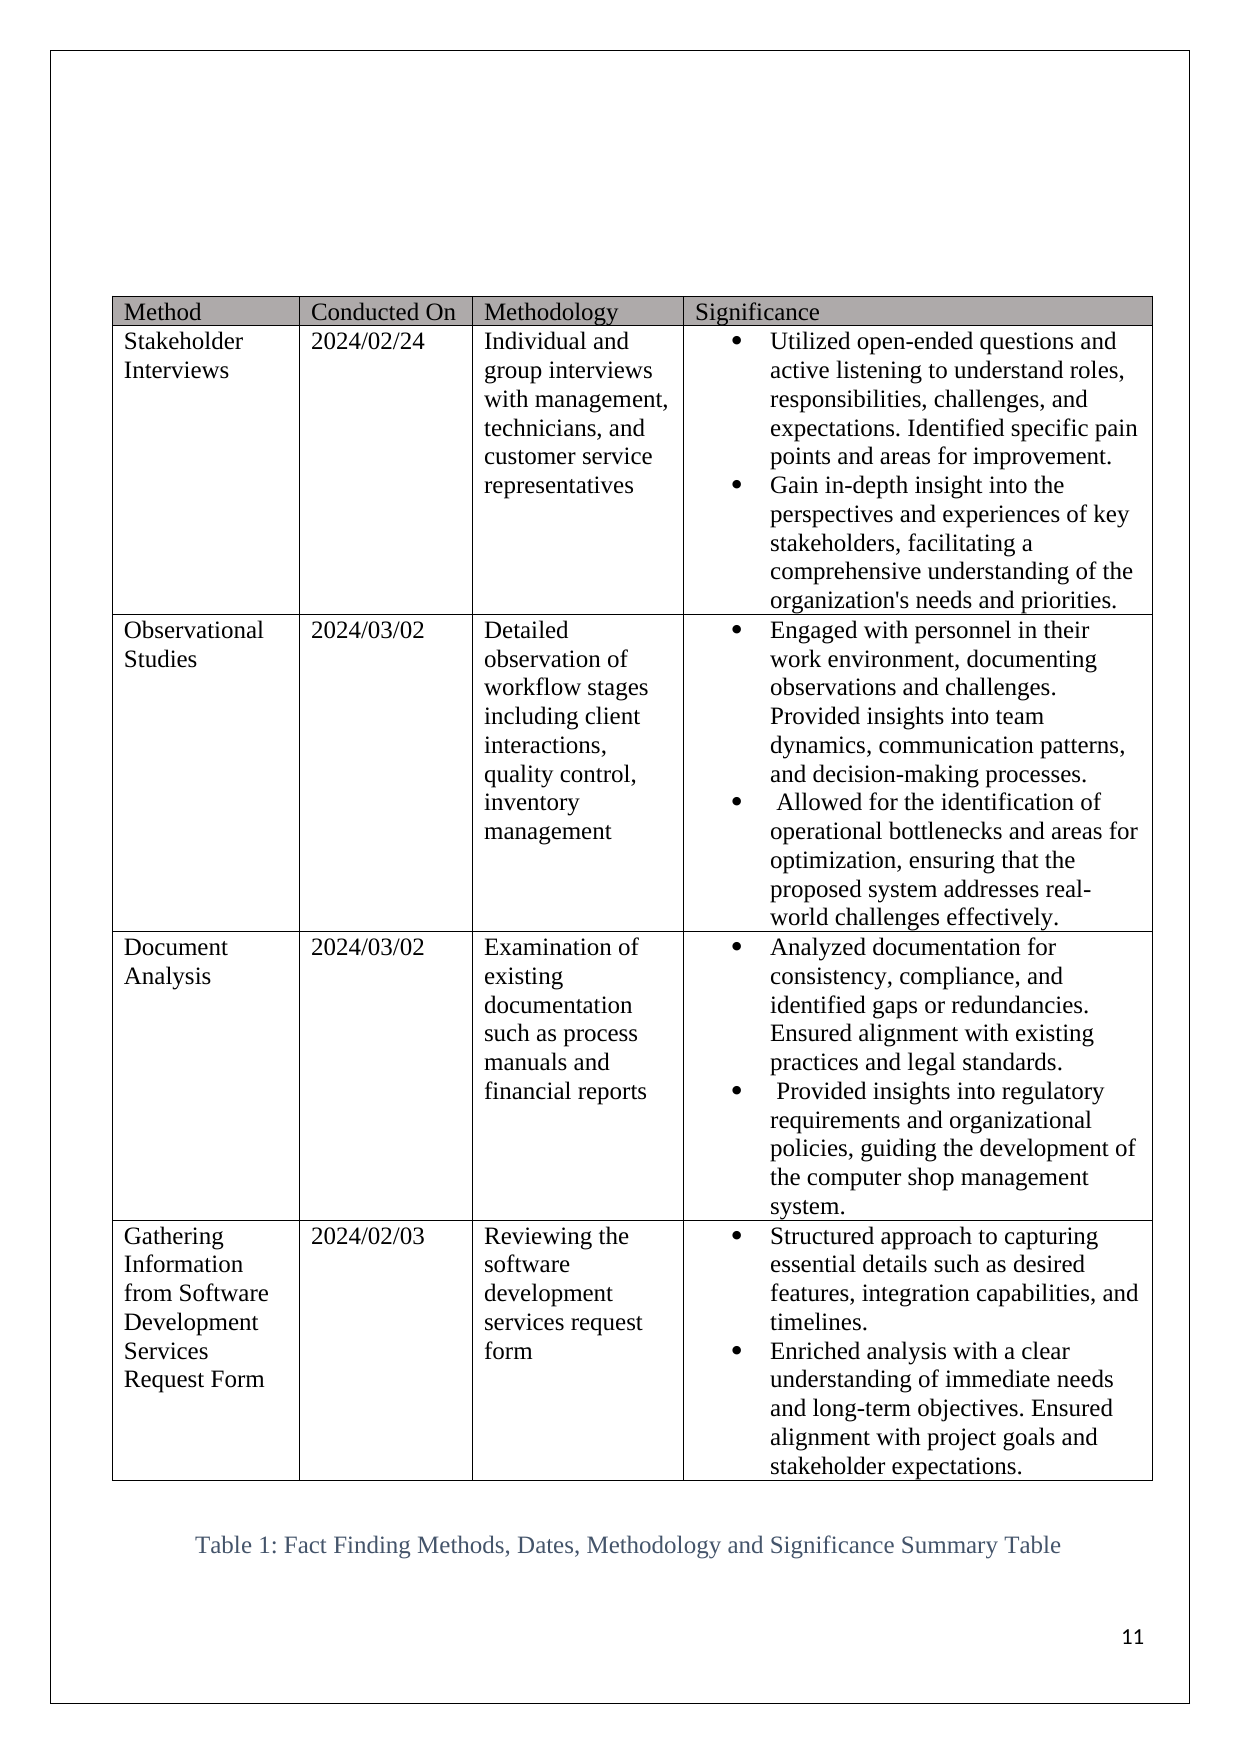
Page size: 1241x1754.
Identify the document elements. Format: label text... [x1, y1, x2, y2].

table_cell Individual and group interviews with management, technicians, and customer service representatives [473, 326, 683, 614]
table_cell Reviewing the software development services request form [473, 1221, 683, 1479]
table_cell 2024/03/02 [300, 615, 472, 931]
table_cell Observational Studies [113, 615, 299, 931]
table_cell Structured approach to capturing essential details such as desired features, integration capabilities, and timelines. Enriched analysis with a clear understanding of immediate needs and long-term objectives. Ensured alignment with project goals and stakeholder expectations. [684, 1221, 1152, 1479]
table_cell Stakeholder Interviews [113, 326, 299, 614]
table_header Conducted On [300, 297, 472, 325]
table_cell Document Analysis [113, 932, 299, 1220]
table_cell 2024/03/02 [300, 932, 472, 1220]
table_header Methodology [473, 297, 683, 325]
table_cell 2024/02/24 [300, 326, 472, 614]
table_header Significance [684, 297, 1152, 325]
table_cell Analyzed documentation for consistency, compliance, and identified gaps or redundancies. Ensured alignment with existing practices and legal standards. Provided insights into regulatory requirements and organizational policies, guiding the development of the computer shop management system. [684, 932, 1152, 1220]
table_cell Utilized open-ended questions and active listening to understand roles, responsibilities, challenges, and expectations. Identified specific pain points and areas for improvement. Gain in-depth insight into the perspectives and experiences of key stakeholders, facilitating a comprehensive understanding of the organization's needs and priorities. [684, 326, 1152, 614]
table_cell Detailed observation of workflow stages including client interactions, quality control, inventory management [473, 615, 683, 931]
table_cell 2024/02/03 [300, 1221, 472, 1479]
table_header Method [113, 297, 299, 325]
table_cell Engaged with personnel in their work environment, documenting observations and challenges. Provided insights into team dynamics, communication patterns, and decision-making processes. Allowed for the identification of operational bottlenecks and areas for optimization, ensuring that the proposed system addresses real-world challenges effectively. [684, 615, 1152, 931]
table_cell Examination of existing documentation such as process manuals and financial reports [473, 932, 683, 1220]
table_cell Gathering Information from Software Development Services Request Form [113, 1221, 299, 1479]
text Table 1: Fact Finding Methods, Dates, Methodology and Significance Summary Table [112, 1530, 1144, 1559]
